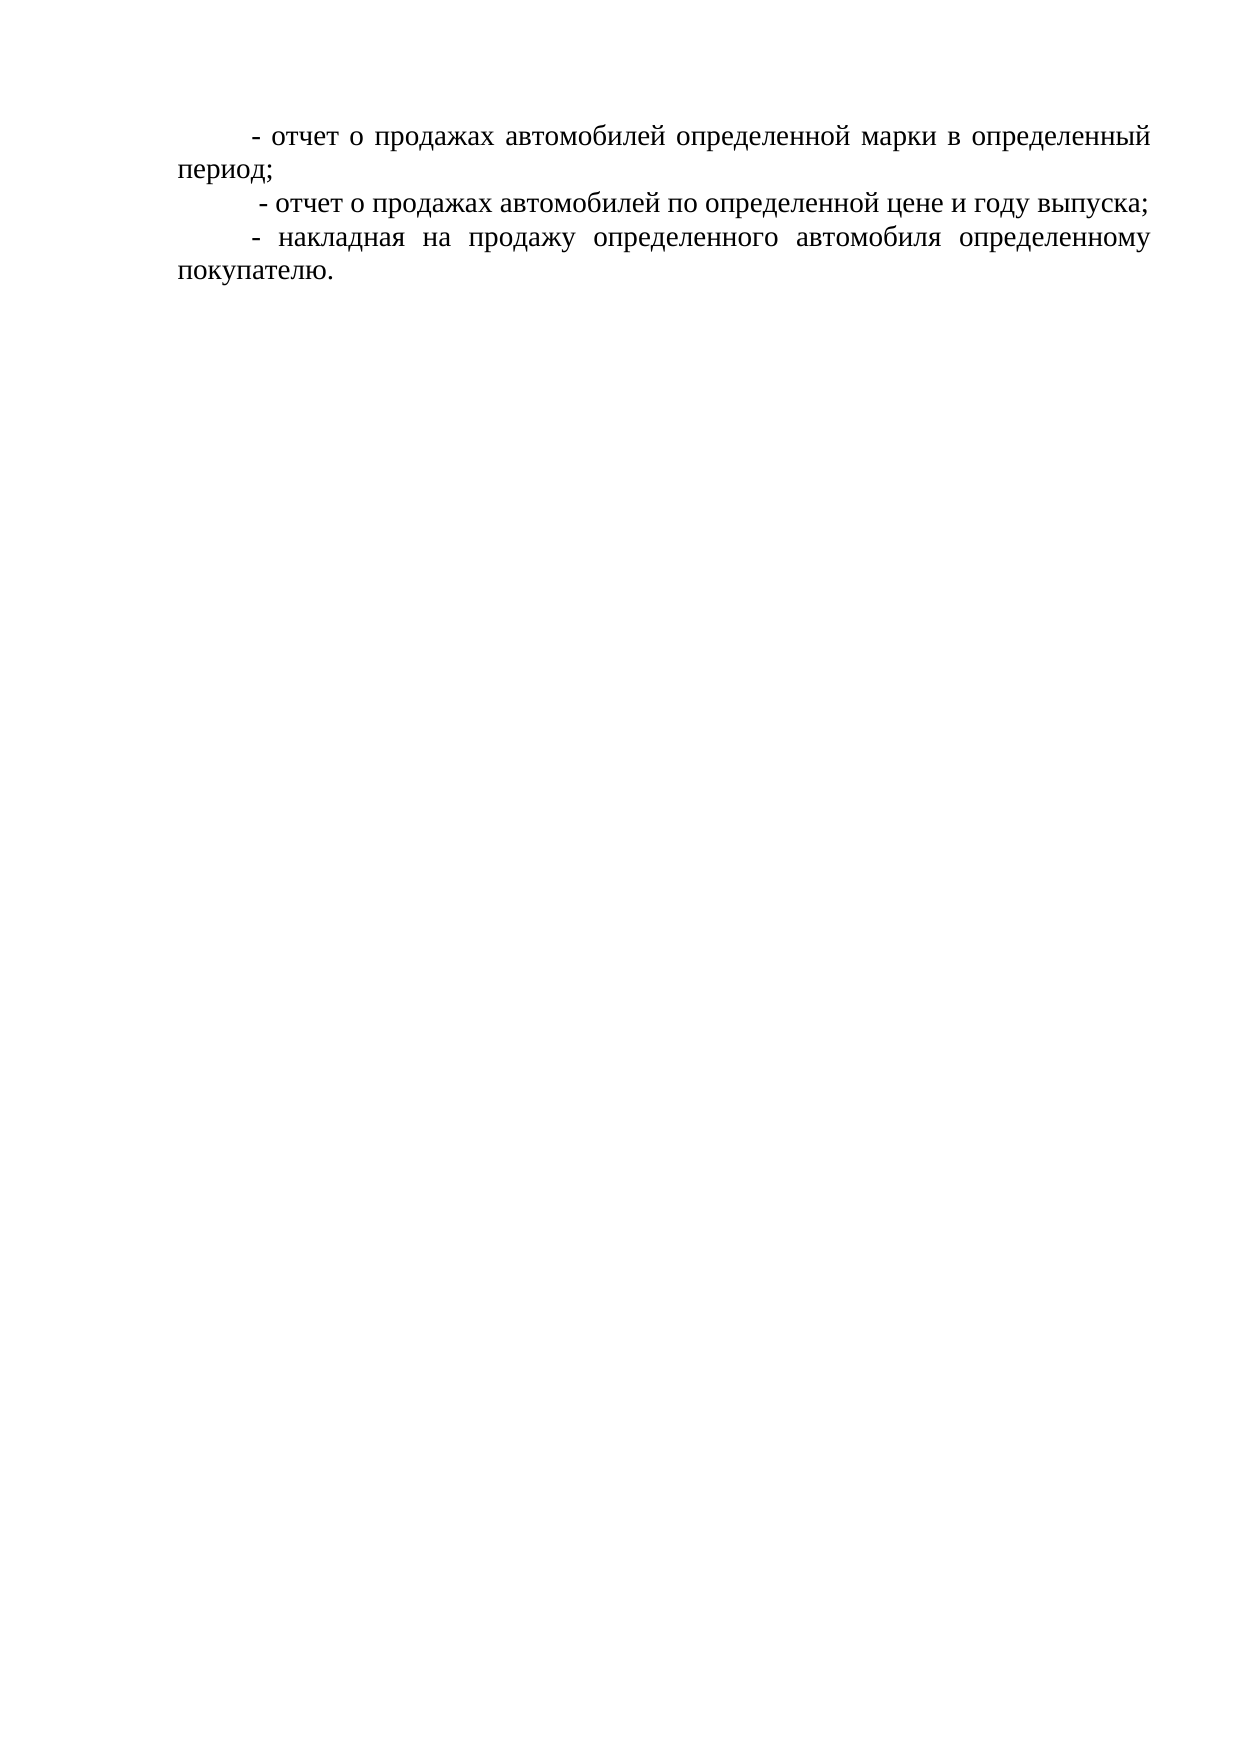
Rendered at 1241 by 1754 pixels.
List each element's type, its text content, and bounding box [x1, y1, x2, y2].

text - отчет о продажах автомобилей по определенной цене и году выпуска; [177, 185, 1152, 219]
text - накладная на продажу определенного автомобиля определенному покупателю. [177, 219, 1152, 286]
text - отчет о продажах автомобилей определенной марки в определенный период; [177, 118, 1152, 185]
